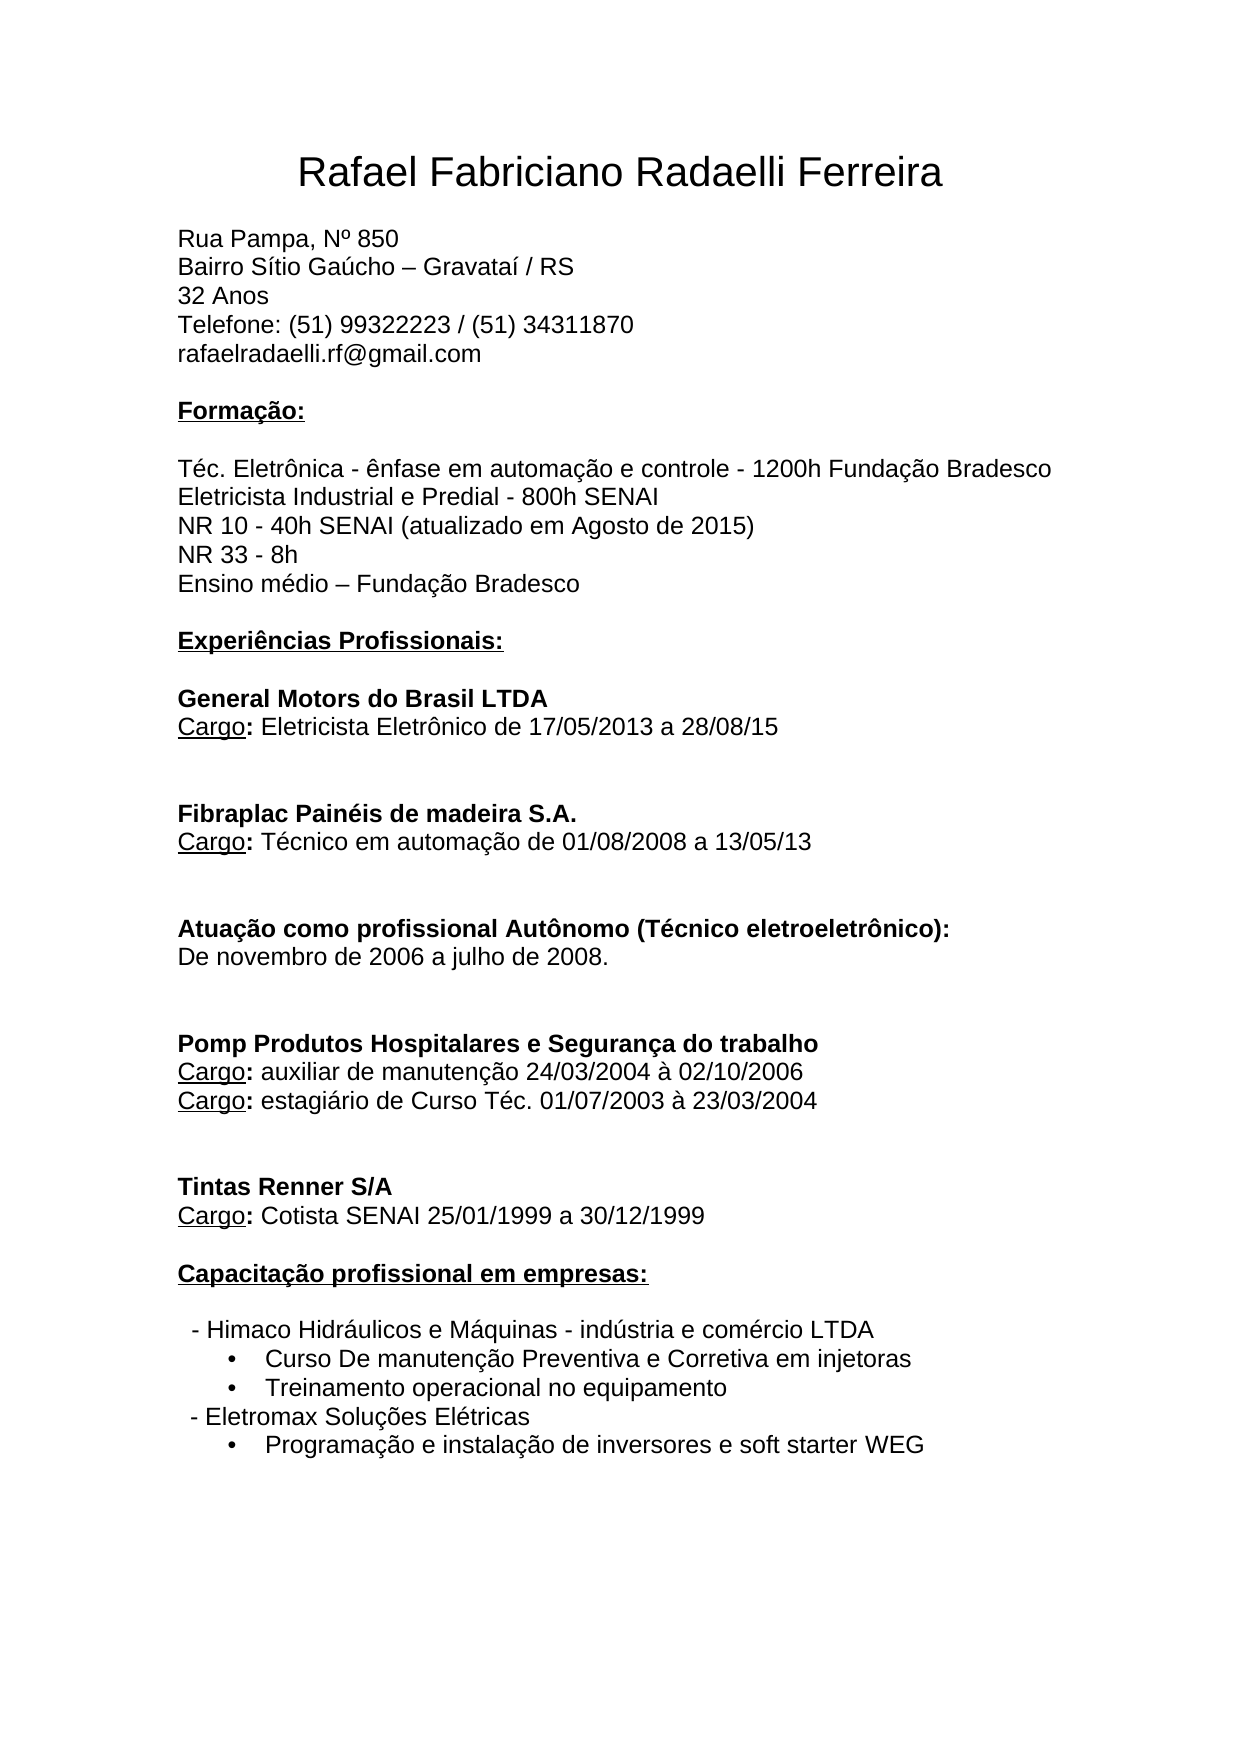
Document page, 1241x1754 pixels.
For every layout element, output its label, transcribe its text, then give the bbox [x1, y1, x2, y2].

text Cargo: Eletricista Eletrônico de 17/05/2013 a 28/08/15 [177, 712, 1063, 741]
text NR 33 - 8h [177, 540, 1063, 568]
text Formação: [177, 396, 1063, 425]
text Telefone: (51) 99322223 / (51) 34311870 [177, 310, 1063, 338]
text - Eletromax Soluções Elétricas [190, 1402, 1063, 1430]
text Capacitação profissional em empresas: [177, 1258, 1063, 1287]
text Tintas Renner S/A [177, 1172, 1063, 1201]
list Curso De manutenção Preventiva e Corretiva em injetoras [227, 1344, 1063, 1373]
text Téc. Eletrônica - ênfase em automação e controle - 1200h Fundação Bradesco [177, 453, 1063, 482]
text Experiências Profissionais: [177, 626, 1063, 655]
text Cargo: Cotista SENAI 25/01/1999 a 30/12/1999 [177, 1201, 1063, 1230]
text rafaelradaelli.rf@gmail.com [177, 338, 1063, 367]
list Programação e instalação de inversores e soft starter WEG [227, 1430, 1063, 1459]
text Cargo: Técnico em automação de 01/08/2008 a 13/05/13 [177, 827, 1063, 856]
text Pomp Produtos Hospitalares e Segurança do trabalho [177, 1028, 1063, 1057]
text Eletricista Industrial e Predial - 800h SENAI [177, 482, 1063, 511]
list Treinamento operacional no equipamento [227, 1373, 1063, 1402]
text Fibraplac Painéis de madeira S.A. [177, 798, 1063, 827]
text Ensino médio – Fundação Bradesco [177, 568, 1063, 597]
text - Himaco Hidráulicos e Máquinas - indústria e comércio LTDA [177, 1315, 1063, 1344]
text Bairro Sítio Gaúcho – Gravataí / RS [177, 252, 1063, 281]
text Atuação como profissional Autônomo (Técnico eletroeletrônico): [177, 913, 1063, 942]
text Rua Pampa, Nº 850 [177, 223, 1063, 252]
text 32 Anos [177, 281, 1063, 310]
text NR 10 - 40h SENAI (atualizado em Agosto de 2015) [177, 511, 1063, 540]
text Rafael Fabriciano Radaelli Ferreira [177, 148, 1063, 196]
text Cargo: estagiário de Curso Téc. 01/07/2003 à 23/03/2004 [177, 1086, 1063, 1115]
text Cargo: auxiliar de manutenção 24/03/2004 à 02/10/2006 [177, 1057, 1063, 1086]
text De novembro de 2006 a julho de 2008. [177, 942, 1063, 971]
text General Motors do Brasil LTDA [177, 683, 1063, 712]
